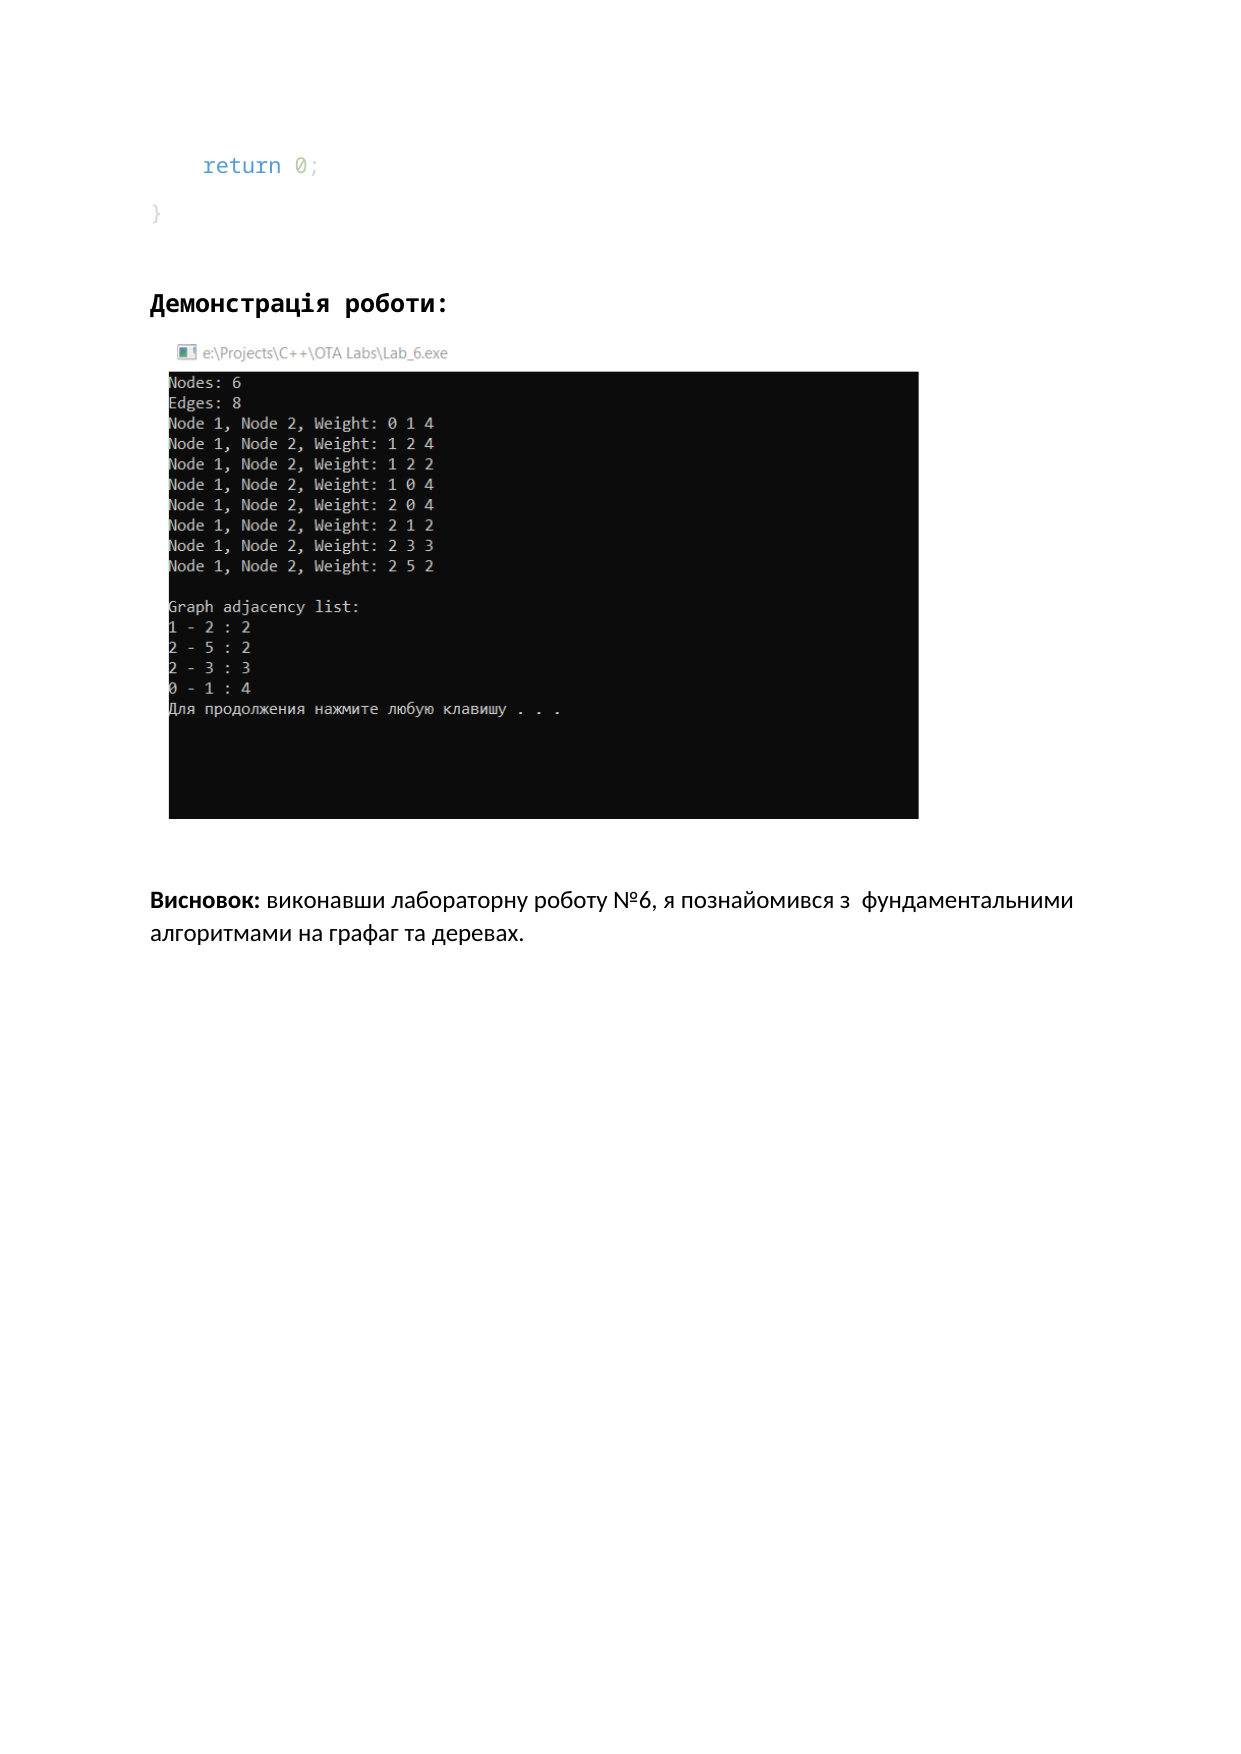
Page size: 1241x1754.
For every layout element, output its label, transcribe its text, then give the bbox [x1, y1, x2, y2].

text return 0; [150, 150, 1090, 180]
text } [150, 196, 1090, 226]
text Висновок: виконавши лабораторну роботу №6, я познайомився з фундаментальними алгоритмами на графаг та деревах. [150, 884, 1090, 947]
text Демонстрація роботи: [150, 289, 1090, 319]
